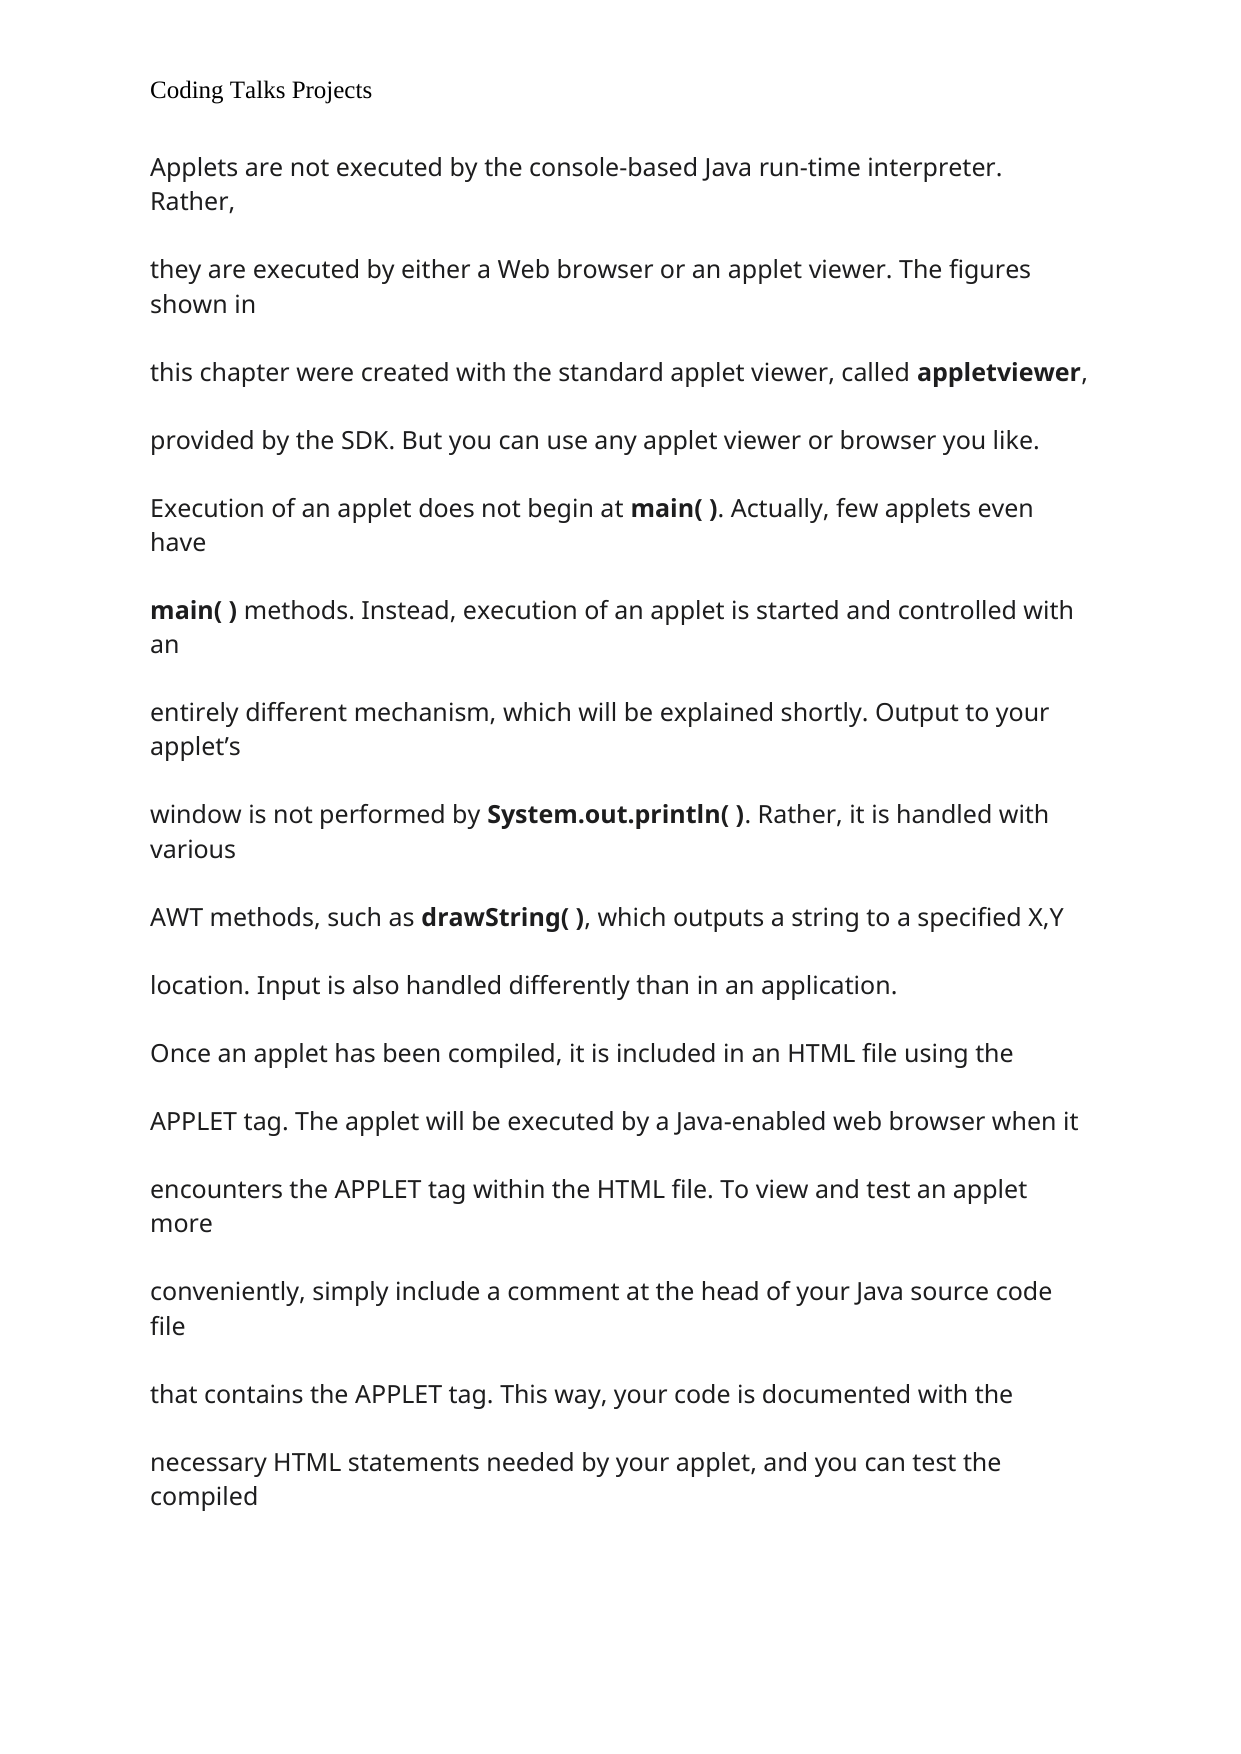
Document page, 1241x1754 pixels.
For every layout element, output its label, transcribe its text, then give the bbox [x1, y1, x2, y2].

text main( ) methods. Instead, execution of an applet is started and controlled with an [150, 593, 1090, 661]
text they are executed by either a Web browser or an applet viewer. The figures shown in [150, 252, 1090, 320]
text encounters the APPLET tag within the HTML file. To view and test an applet more [150, 1172, 1090, 1240]
text that contains the APPLET tag. This way, your code is documented with the [150, 1376, 1090, 1410]
text window is not performed by System.out.println( ). Rather, it is handled with various [150, 797, 1090, 865]
text provided by the SDK. But you can use any applet viewer or browser you like. [150, 422, 1090, 457]
text this chapter were created with the standard applet viewer, called appletviewer, [150, 354, 1090, 388]
text Once an applet has been compiled, it is included in an HTML file using the [150, 1036, 1090, 1070]
text AWT methods, such as drawString( ), which outputs a string to a specified X,Y [150, 899, 1090, 933]
text Applets are not executed by the console-based Java run-time interpreter. Rather, [150, 150, 1090, 218]
text APPLET tag. The applet will be executed by a Java-enabled web browser when it [150, 1104, 1090, 1138]
text necessary HTML statements needed by your applet, and you can test the compiled [150, 1444, 1090, 1512]
text conveniently, simply include a comment at the head of your Java source code file [150, 1274, 1090, 1342]
text Execution of an applet does not begin at main( ). Actually, few applets even have [150, 491, 1090, 559]
text entirely different mechanism, which will be explained shortly. Output to your applet’s [150, 695, 1090, 763]
text location. Input is also handled differently than in an application. [150, 967, 1090, 1002]
